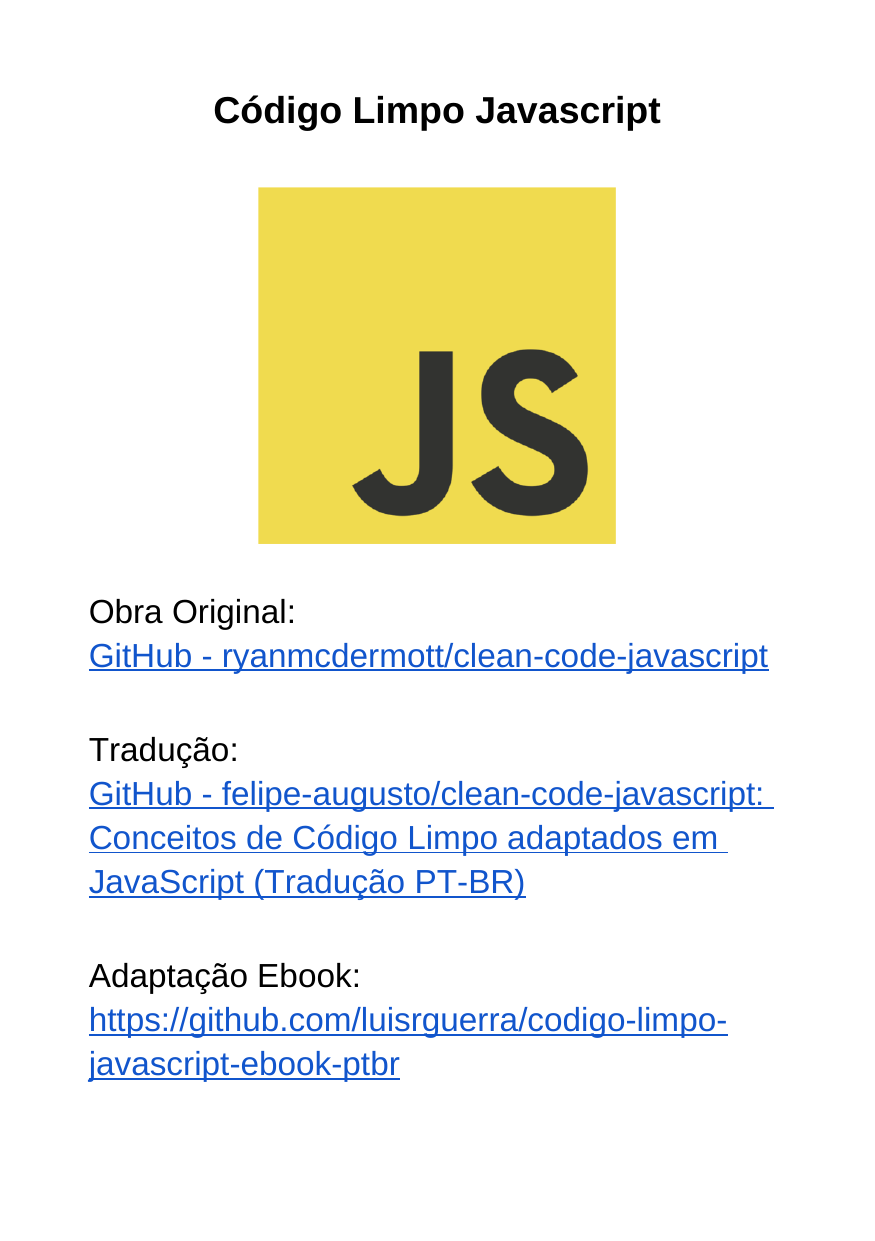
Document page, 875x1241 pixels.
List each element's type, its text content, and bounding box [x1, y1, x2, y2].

text Código Limpo Javascript [88, 88, 786, 132]
text https://github.com/luisrguerra/codigo-limpo-javascript-ebook-ptbr [88, 1000, 786, 1083]
text Adaptação Ebook: [88, 956, 786, 994]
text Obra Original: [88, 592, 786, 630]
text GitHub - ryanmcdermott/clean-code-javascript [88, 636, 786, 674]
text Tradução: [88, 730, 786, 768]
text GitHub - felipe-augusto/clean-code-javascript: Conceitos de Código Limpo adaptados em JavaScript (Tradução PT-BR) [88, 774, 786, 901]
picture [258, 187, 616, 544]
